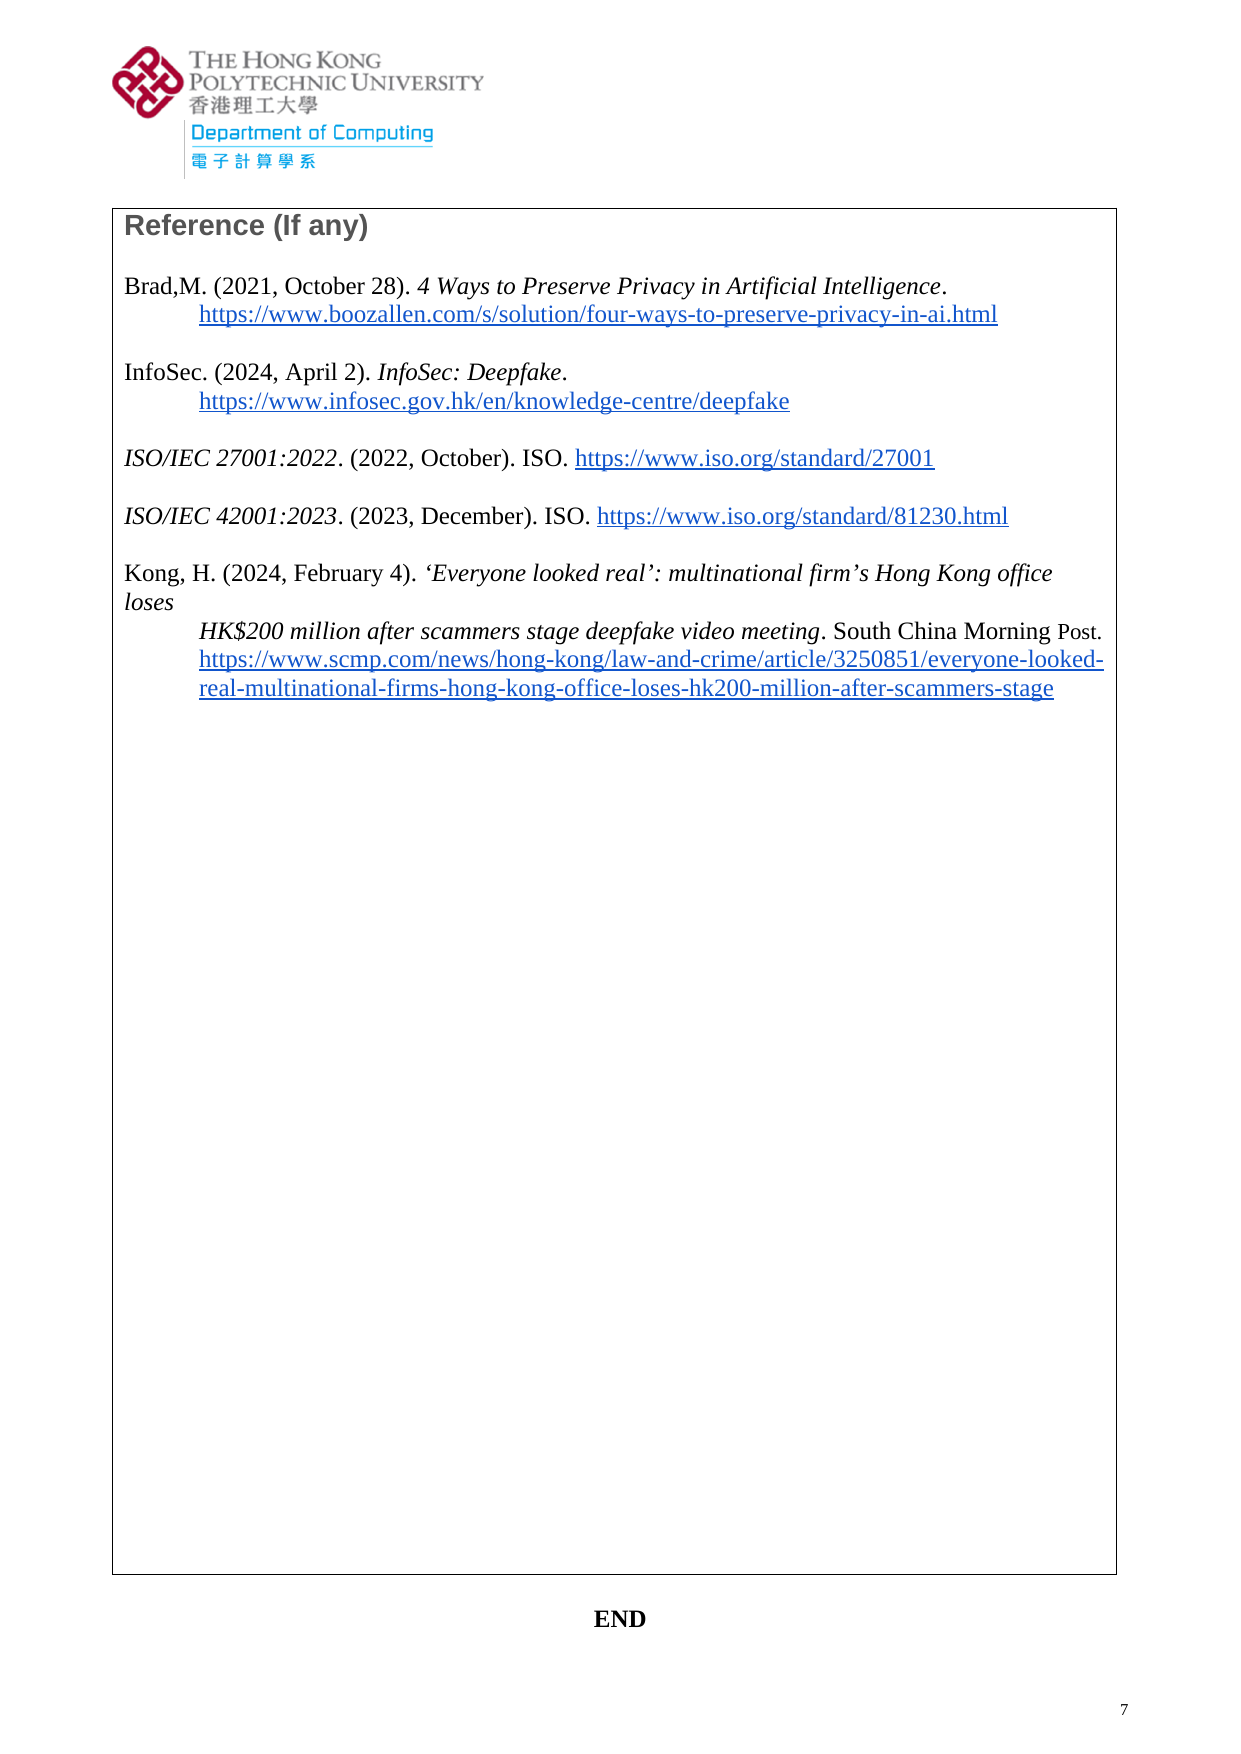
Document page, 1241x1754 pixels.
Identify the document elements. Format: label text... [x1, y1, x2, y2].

table_header Reference (If any) Brad,M. (2021, October 28). 4 Ways to Preserve Privacy in Artificial Intelligence. https://www.boozallen.com/s/solution/four-ways-to-preserve-privacy-in-ai.html InfoSec. (2024, April 2). InfoSec: Deepfake. https://www.infosec.gov.hk/en/knowledge-centre/deepfake ISO/IEC 27001:2022. (2022, October). ISO. https://www.iso.org/standard/27001 ISO/IEC 42001:2023. (2023, December). ISO. https://www.iso.org/standard/81230.html Kong, H. (2024, February 4). ‘Everyone looked real’: multinational firm’s Hong Kong office loses HK$200 million after scammers stage deepfake video meeting. South China Morning Post. https://www.scmp.com/news/hong-kong/law-and-crime/article/3250851/everyone-looked-real-multinational-firms-hong-kong-office-loses-hk200-million-after-scammers-stage [113, 209, 1116, 1574]
text END [112, 1604, 1128, 1632]
picture [112, 46, 484, 179]
